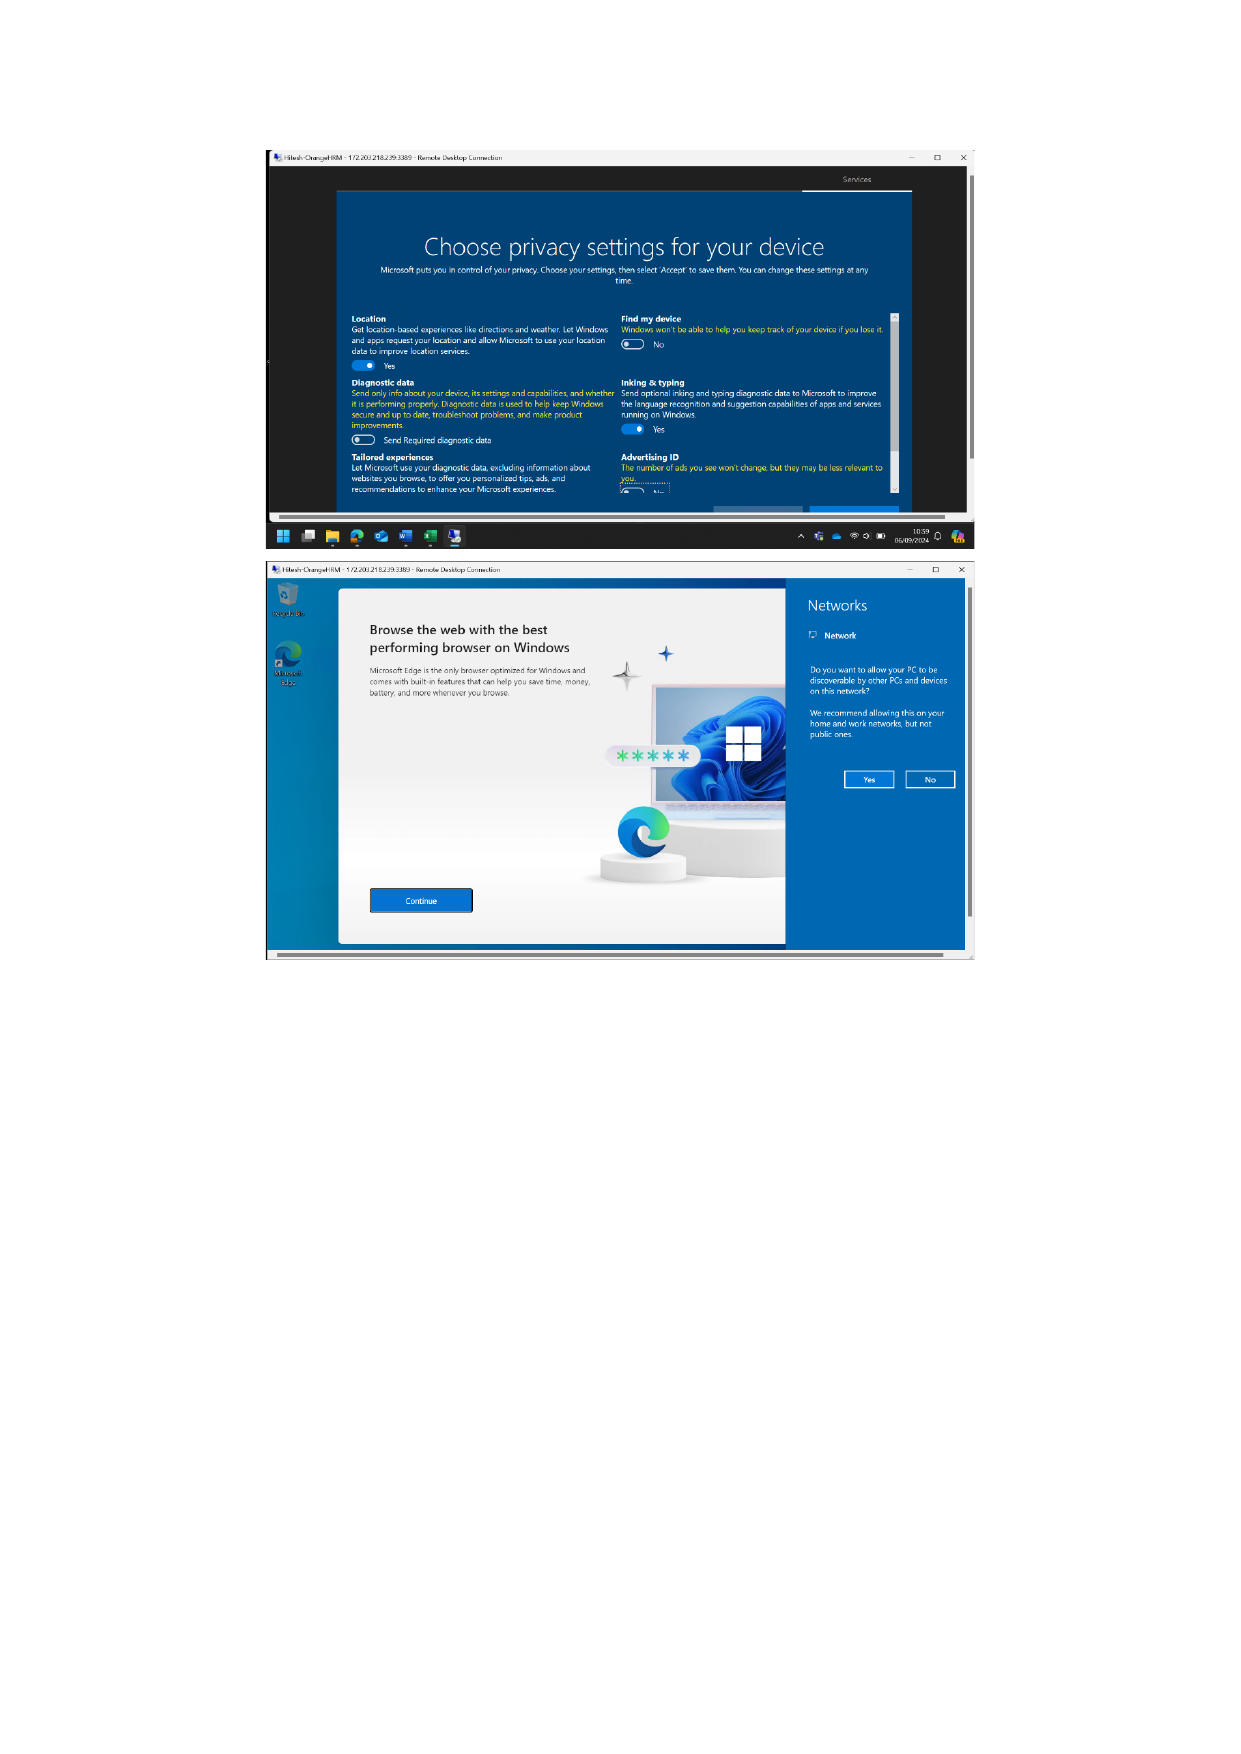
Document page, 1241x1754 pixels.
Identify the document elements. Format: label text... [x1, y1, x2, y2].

picture [265, 150, 975, 549]
picture [265, 561, 975, 960]
